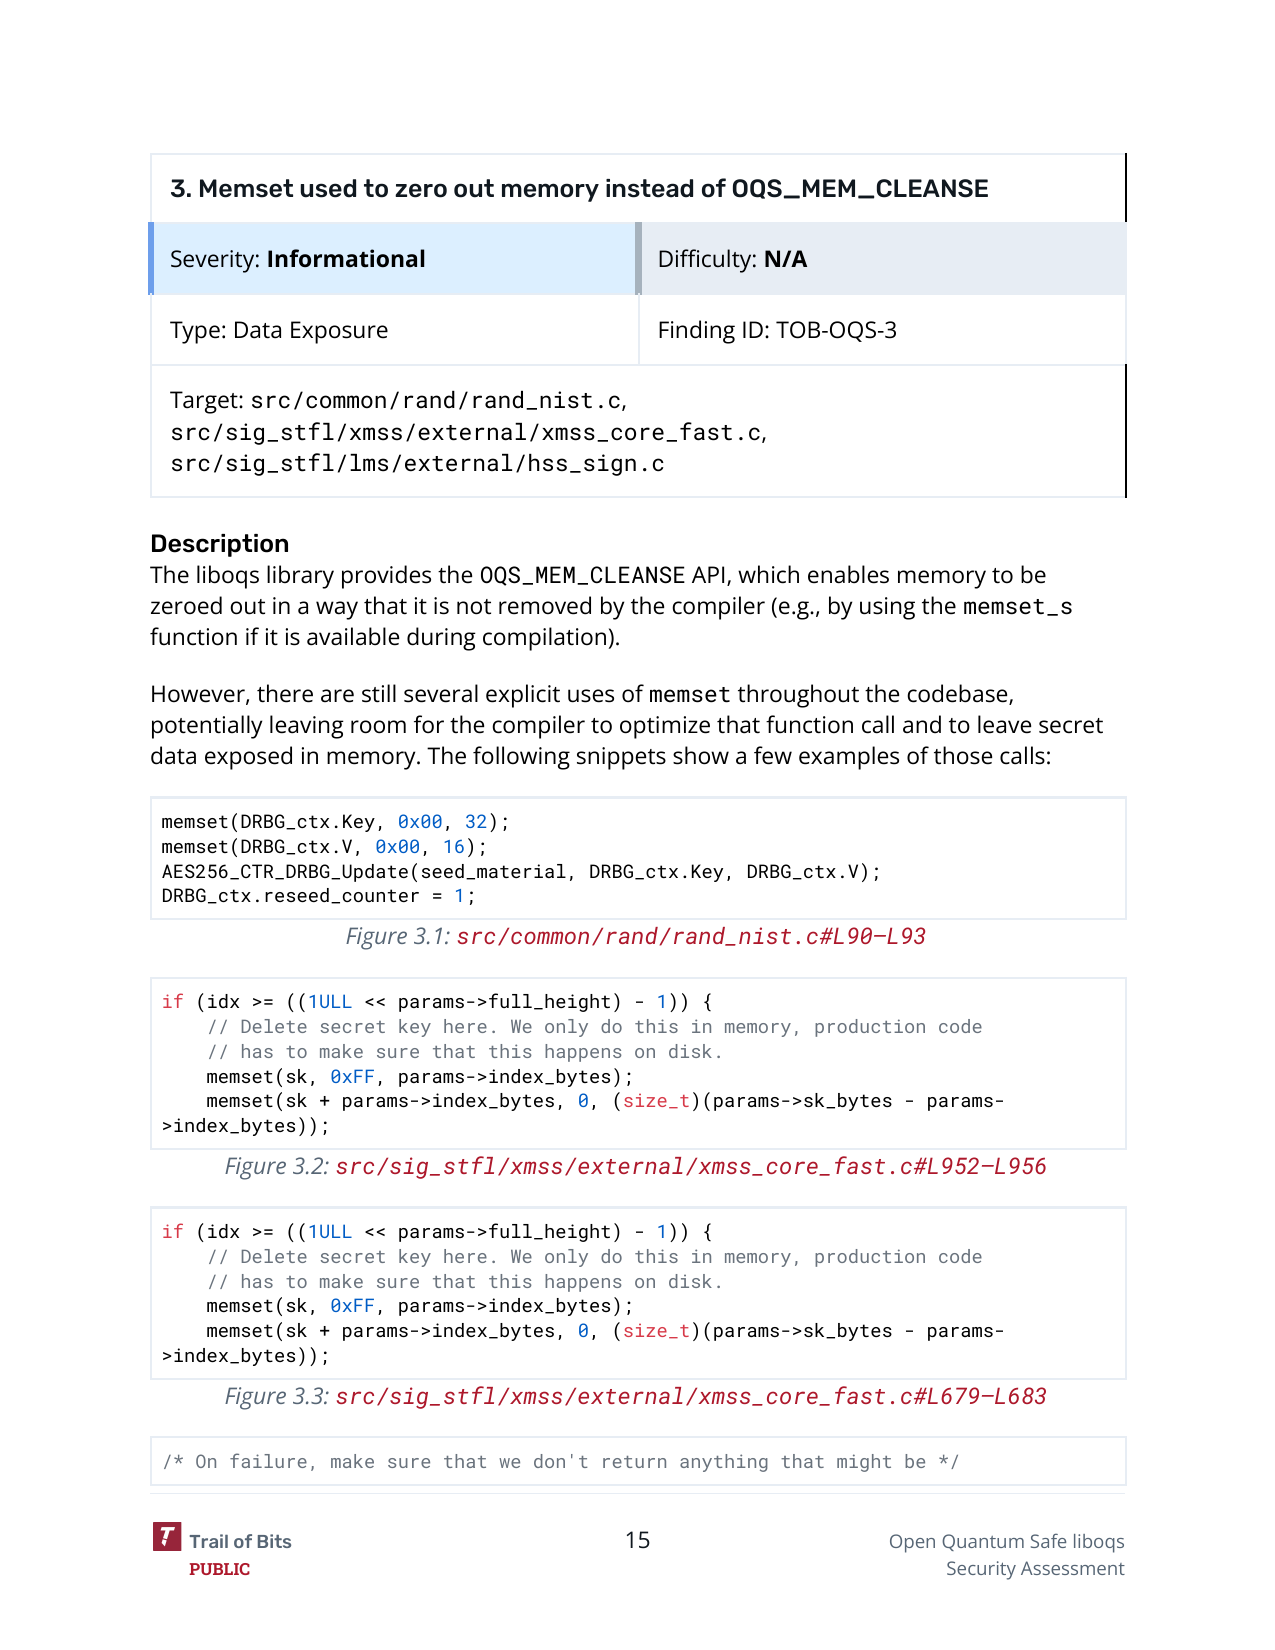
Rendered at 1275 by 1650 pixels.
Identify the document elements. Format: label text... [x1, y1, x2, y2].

table_header if (idx >= ((1ULL << params->full_height) - 1)) { // Delete secret key here. We only do this in memory, production code // has to make sure that this happens on disk. memset(sk, 0xFF, params->index_bytes); memset(sk + params->index_bytes, 0, (size_t)(params->sk_bytes - params->index_bytes)); [152, 979, 1125, 1148]
picture [153, 1522, 182, 1551]
table_cell Difficulty: N/A [642, 224, 1125, 293]
text Figure 3.2: src/sig_stfl/xmss/external/xmss_core_fast.c#L952–L956 [150, 1150, 1125, 1181]
text However, there are still several explicit uses of memset throughout the codebase, potentially leaving room for the compiler to optimize that function call and to leave secret data exposed in memory. The following snippets show a few examples of those calls: [150, 678, 1125, 771]
subtitle Description [150, 529, 1125, 559]
table_header if (idx >= ((1ULL << params->full_height) - 1)) { // Delete secret key here. We only do this in memory, production code // has to make sure that this happens on disk. memset(sk, 0xFF, params->index_bytes); memset(sk + params->index_bytes, 0, (size_t)(params->sk_bytes - params->index_bytes)); [152, 1209, 1125, 1378]
text Figure 3.1: src/common/rand/rand_nist.c#L90–L93 [150, 920, 1125, 952]
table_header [152, 1438, 1125, 1484]
table_cell Finding ID: TOB-OQS-3 [640, 295, 1125, 364]
table_header memset(DRBG_ctx.Key, 0x00, 32); memset(DRBG_ctx.V, 0x00, 16); AES256_CTR_DRBG_Update(seed_material, DRBG_ctx.Key, DRBG_ctx.V); DRBG_ctx.reseed_counter = 1; [152, 799, 1125, 918]
text The liboqs library provides the OQS_MEM_CLEANSE API, which enables memory to be zeroed out in a way that it is not removed by the compiler (e.g., by using the memset_s function if it is available during compilation). [150, 559, 1125, 653]
table_cell Type: Data Exposure [152, 295, 638, 364]
table_cell Target: src/common/rand/rand_nist.c, src/sig_stfl/xmss/external/xmss_core_fast.c, src/sig_stfl/lms/external/hss_sign.c [152, 366, 1125, 496]
table_cell Severity: Informational [154, 224, 635, 293]
table_header 3. Memset used to zero out memory instead of OQS_MEM_CLEANSE [152, 155, 1125, 222]
text Figure 3.3: src/sig_stfl/xmss/external/xmss_core_fast.c#L679–L683 [150, 1380, 1125, 1411]
